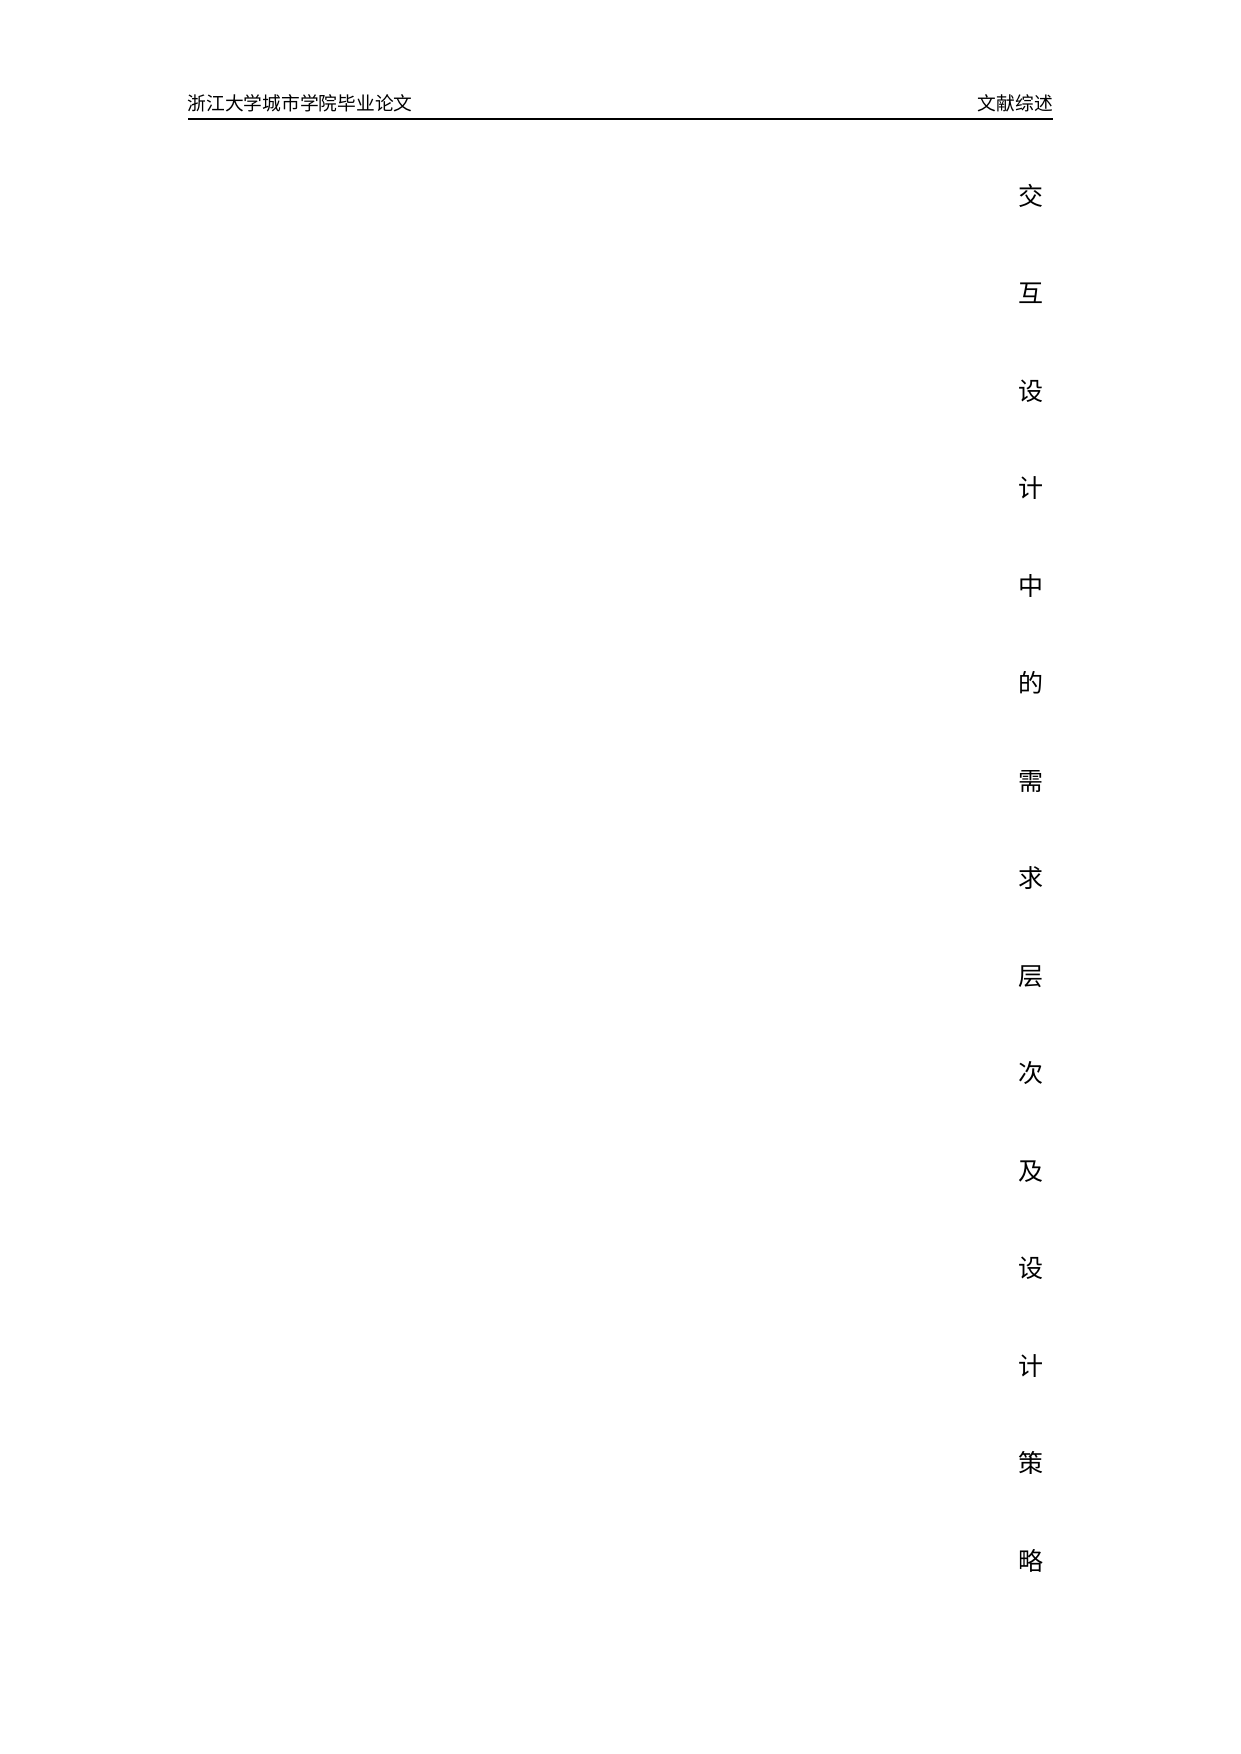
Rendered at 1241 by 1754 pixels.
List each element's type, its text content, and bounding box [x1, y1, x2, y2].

text 叶冬冬，李世国.交互设计中的需求层次及设计策略[J].包装工程.2013,(8):75-78. [1019, 162, 1053, 1592]
